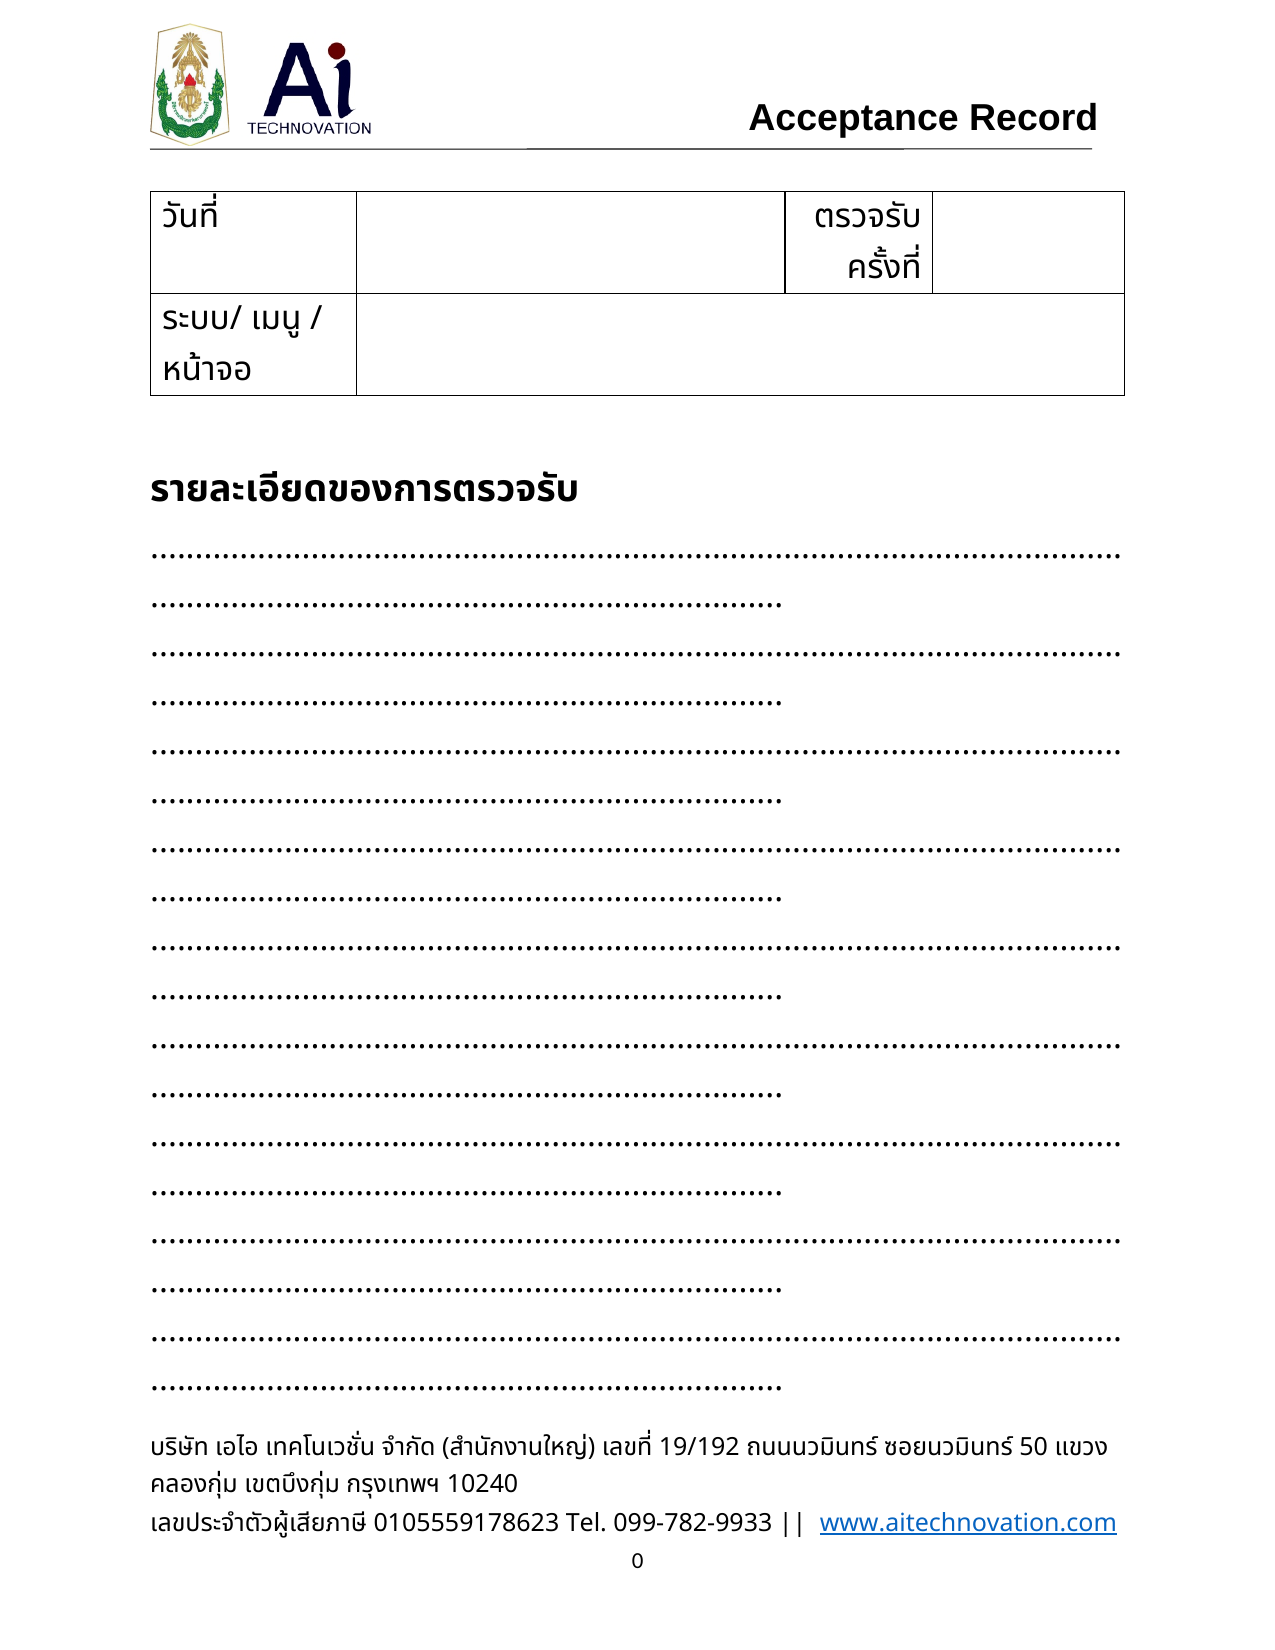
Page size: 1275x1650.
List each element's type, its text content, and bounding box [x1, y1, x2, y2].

picture [150, 23, 230, 146]
table_header ตรวจรับครั้งที่ [786, 192, 932, 293]
table_cell ระบบ/ เมนู / หน้าจอ [151, 294, 356, 395]
table_header [357, 192, 784, 293]
picture [241, 30, 378, 142]
table_header วันที่ [151, 192, 356, 293]
table_cell [357, 294, 1124, 395]
table_header [933, 192, 1124, 293]
text รายละเอียดของการตรวจรับ [150, 462, 1125, 518]
